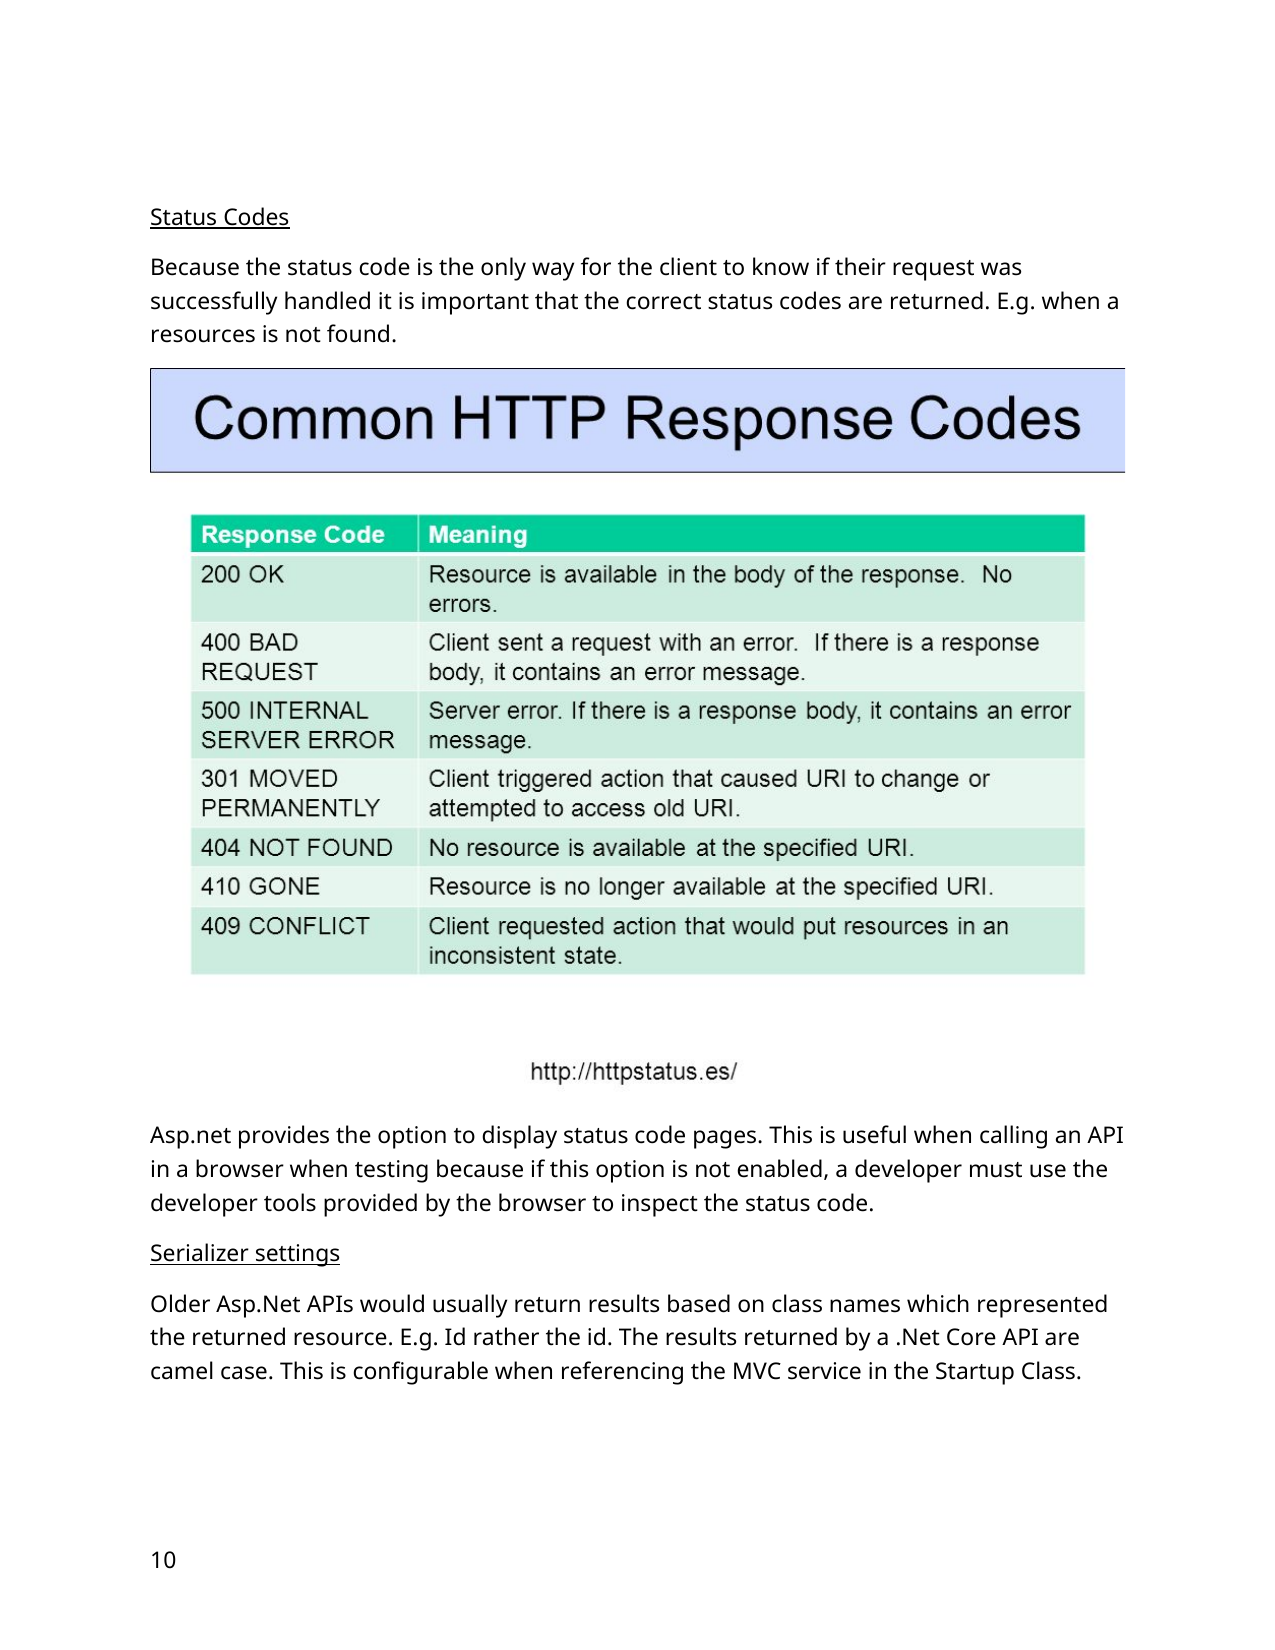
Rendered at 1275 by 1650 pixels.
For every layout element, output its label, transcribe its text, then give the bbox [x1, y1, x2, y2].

picture [150, 368, 1125, 1100]
text Serializer settings [150, 1237, 1125, 1268]
text Because the status code is the only way for the client to know if their request was successfully handled it is important that the correct status codes are returned. E.g. when a resources is not found. [150, 251, 1125, 349]
text Older Asp.Net APIs would usually return results based on class names which represented the returned resource. E.g. Id rather the id. The results returned by a .Net Core API are camel case. This is configurable when referencing the MVC service in the Startup Class. [150, 1287, 1125, 1386]
text Asp.net provides the option to display status code pages. This is useful when calling an API in a browser when testing because if this option is not enabled, a developer must use the developer tools provided by the browser to inspect the status code. [150, 1119, 1125, 1218]
text Status Codes [150, 200, 1125, 232]
